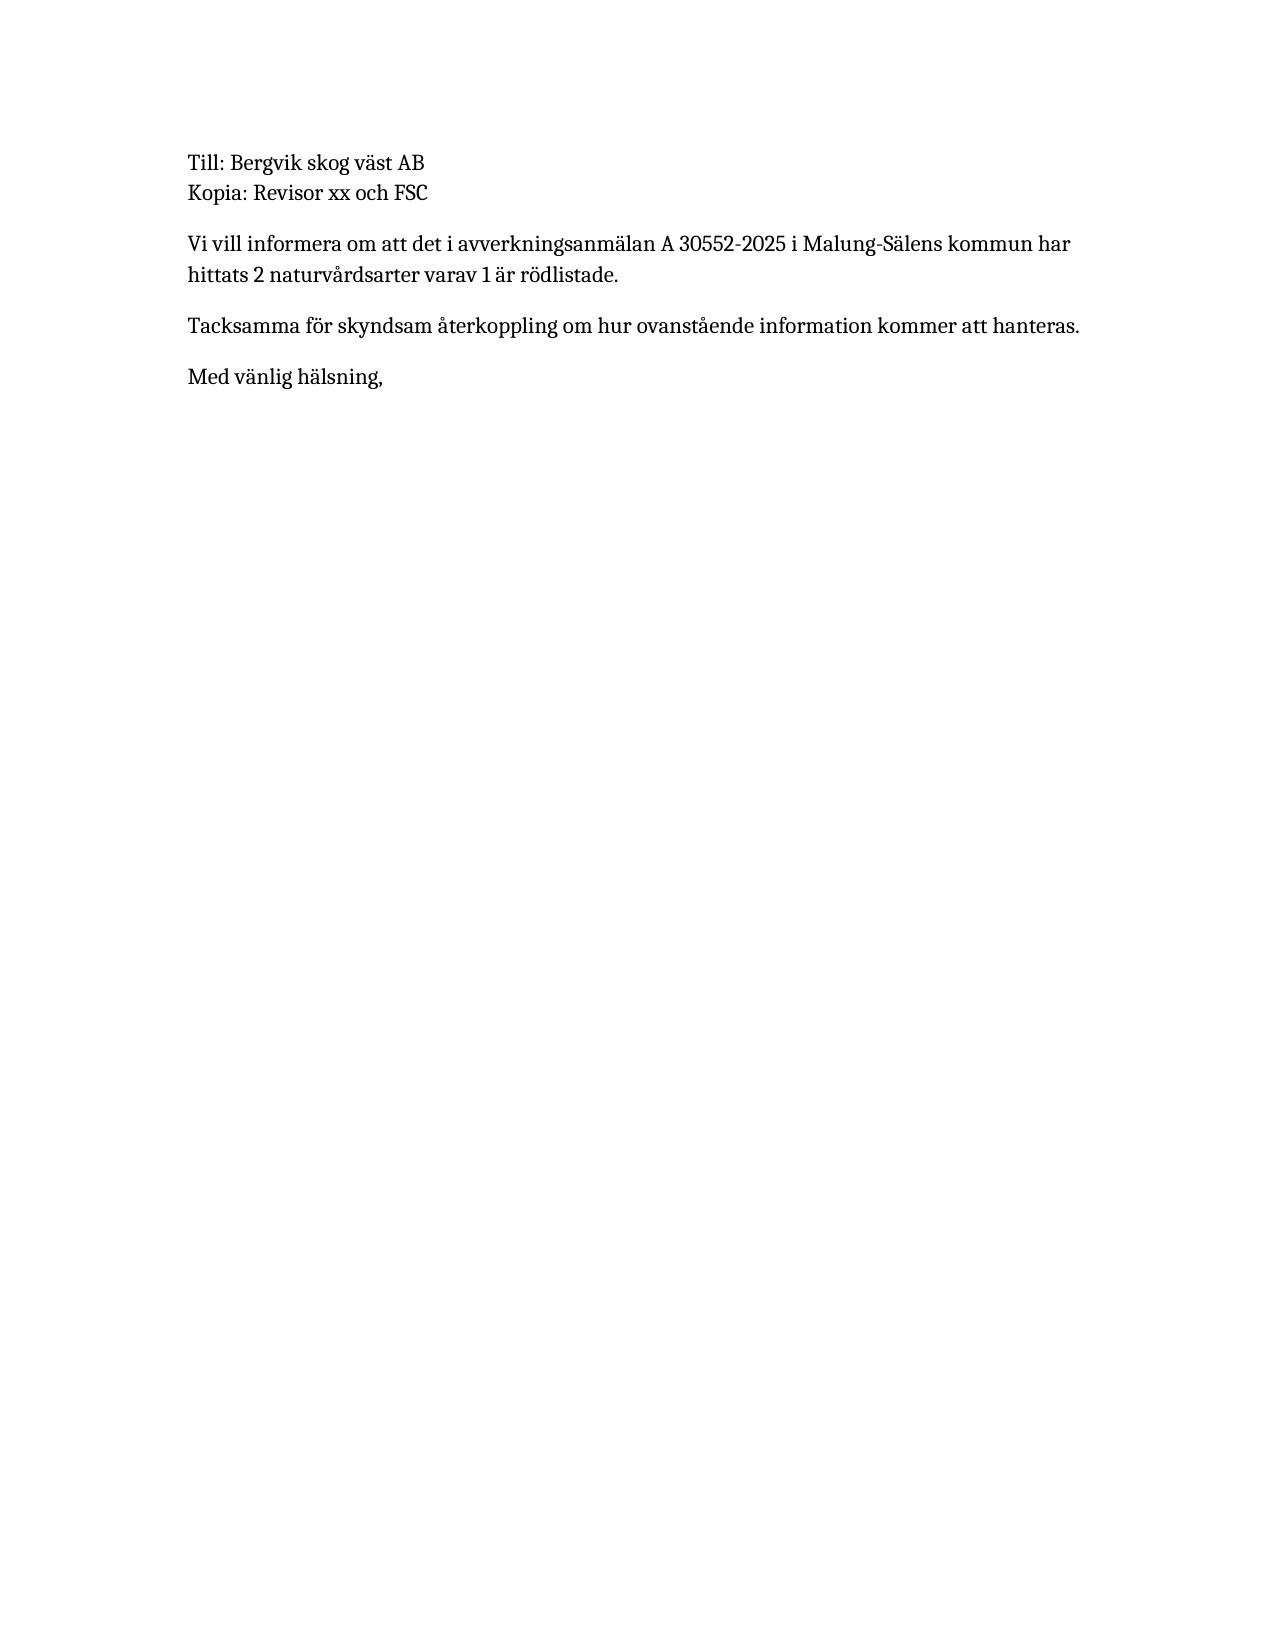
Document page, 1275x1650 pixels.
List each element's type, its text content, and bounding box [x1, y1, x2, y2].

text Med vänlig hälsning, [187, 363, 1087, 420]
text Tacksamma för skyndsam återkoppling om hur ovanstående information kommer att hanteras. [187, 312, 1087, 339]
text Till: Bergvik skog väst AB Kopia: Revisor xx och FSC [187, 150, 1087, 207]
text Vi vill informera om att det i avverkningsanmälan A 30552-2025 i Malung-Sälens kommun har hittats 2 naturvårdsarter varav 1 är rödlistade. [187, 231, 1087, 288]
